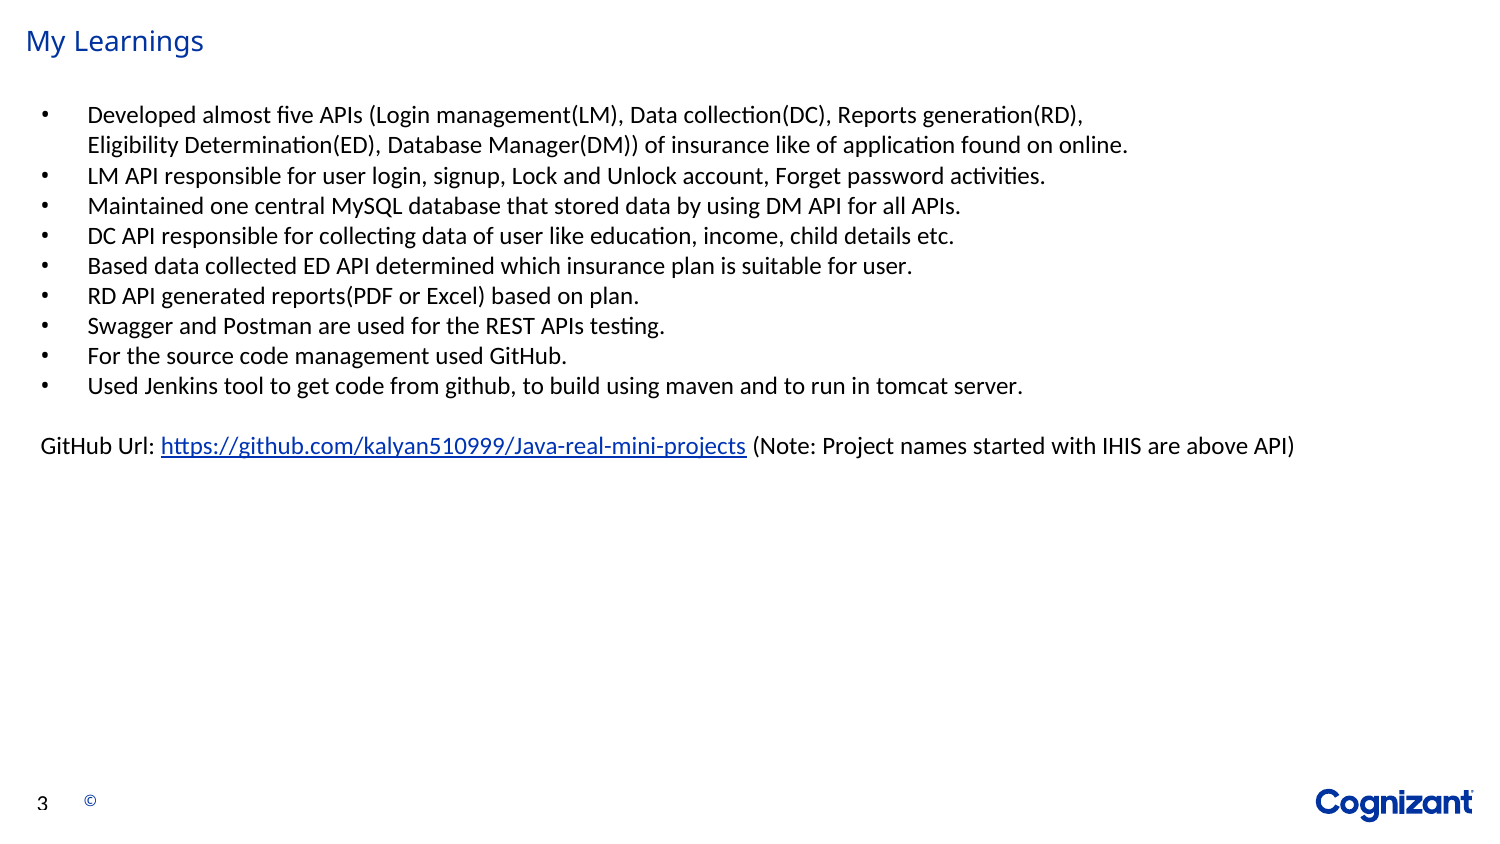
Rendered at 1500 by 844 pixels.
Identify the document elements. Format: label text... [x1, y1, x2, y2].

list Maintained one central MySQL database that stored data by using DM API for all APIs. [40, 190, 1494, 220]
subtitle My Learnings [25, 21, 1494, 59]
list DC API responsible for collecting data of user like education, income, child details etc. [40, 220, 1494, 250]
list For the source code management used GitHub. [40, 340, 1494, 370]
list RD API generated reports(PDF or Excel) based on plan. [40, 280, 1494, 310]
list LM API responsible for user login, signup, Lock and Unlock account, Forget password activities. [40, 160, 1494, 190]
list Swagger and Postman are used for the REST APIs testing. [40, 310, 1494, 340]
list Used Jenkins tool to get code from github, to build using maven and to run in tomcat server. [40, 370, 1494, 400]
list Based data collected ED API determined which insurance plan is suitable for user. [40, 250, 1494, 280]
list Developed almost five APIs (Login management(LM), Data collection(DC), Reports generation(RD), Eligibility Determination(ED), Database Manager(DM)) of insurance like of application found on online. [40, 97, 1178, 160]
text GitHub Url: https://github.com/kalyan510999/Java-real-mini-projects (Note: Project names started with IHIS are above API) [40, 430, 1494, 460]
